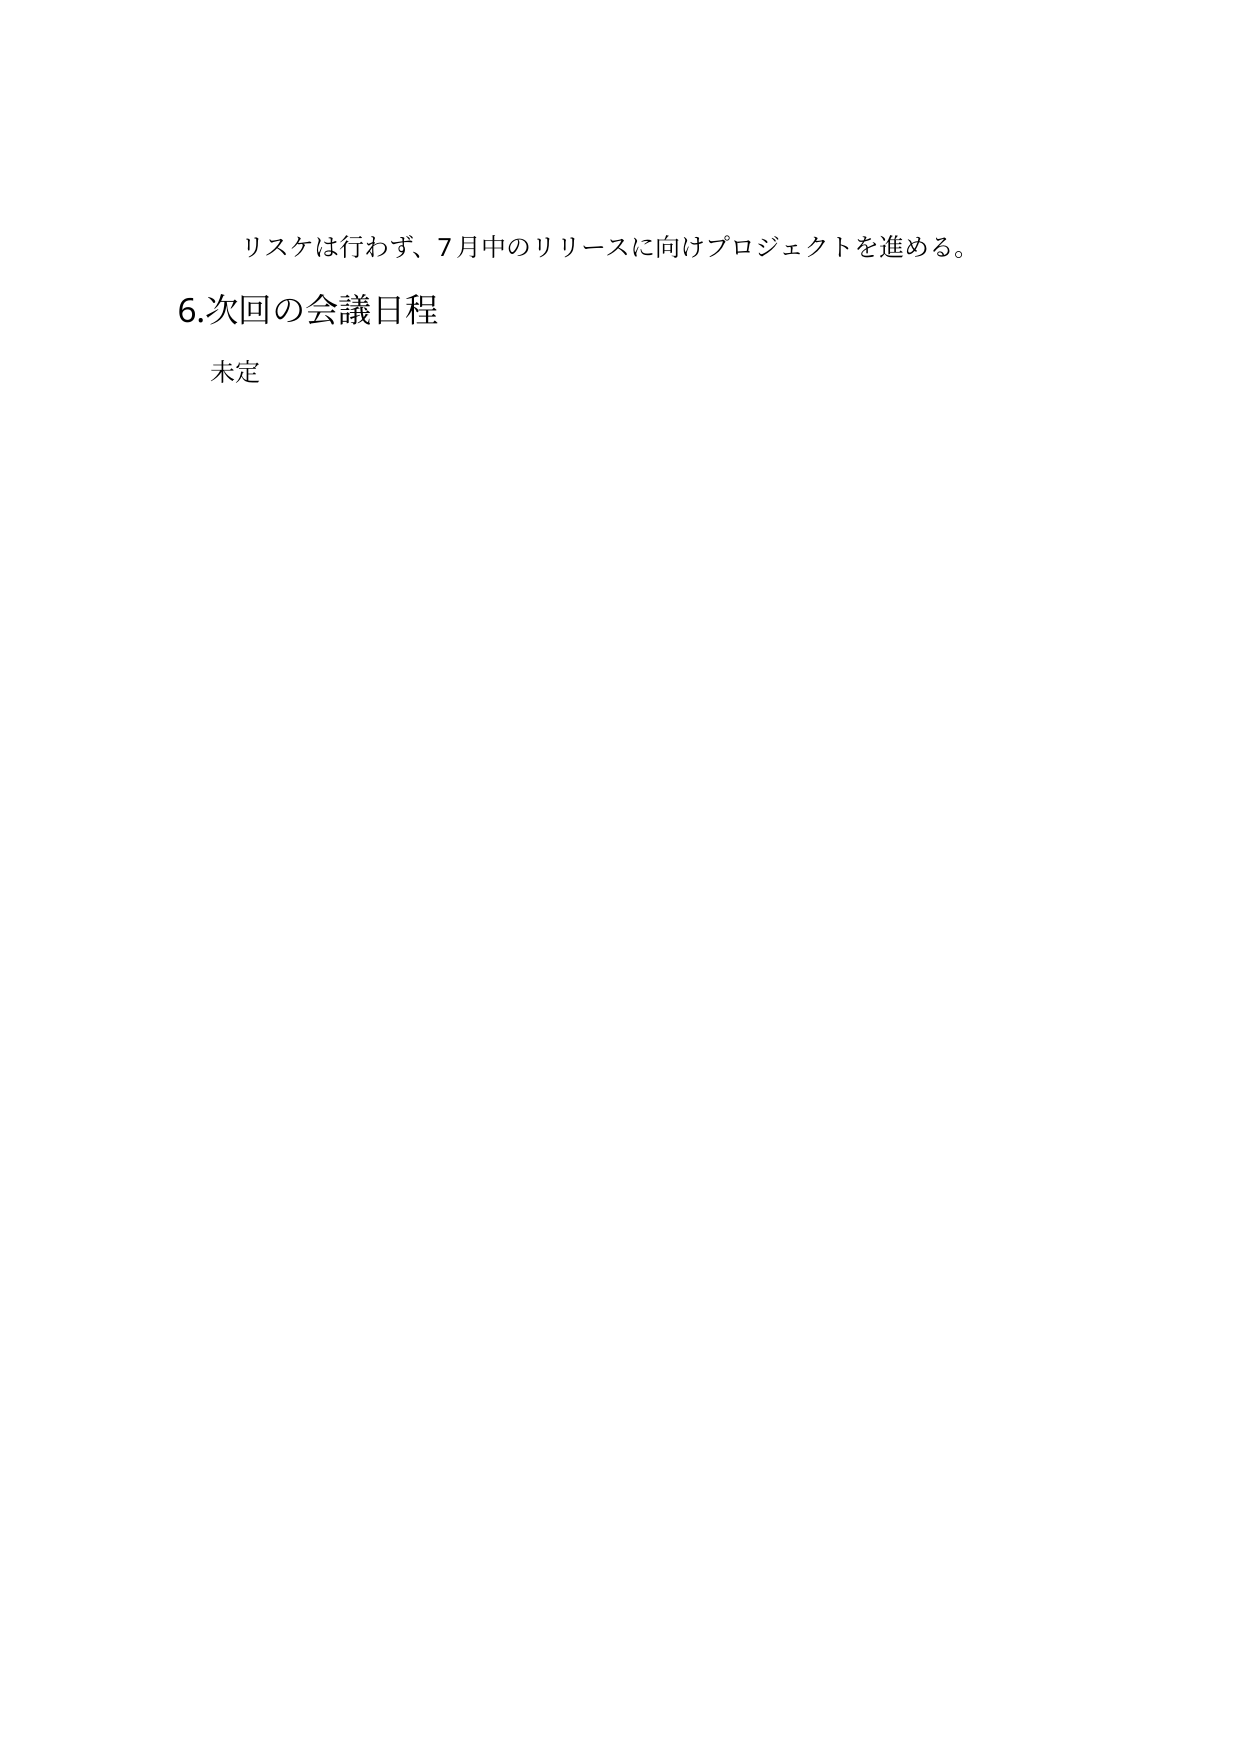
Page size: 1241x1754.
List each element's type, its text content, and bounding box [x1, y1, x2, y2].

text 6.次回の会議日程 [177, 267, 1063, 350]
text 未定 [177, 350, 1063, 392]
list リスケは行わず、7月中のリリースに向けプロジェクトを進める。 [215, 225, 1063, 267]
